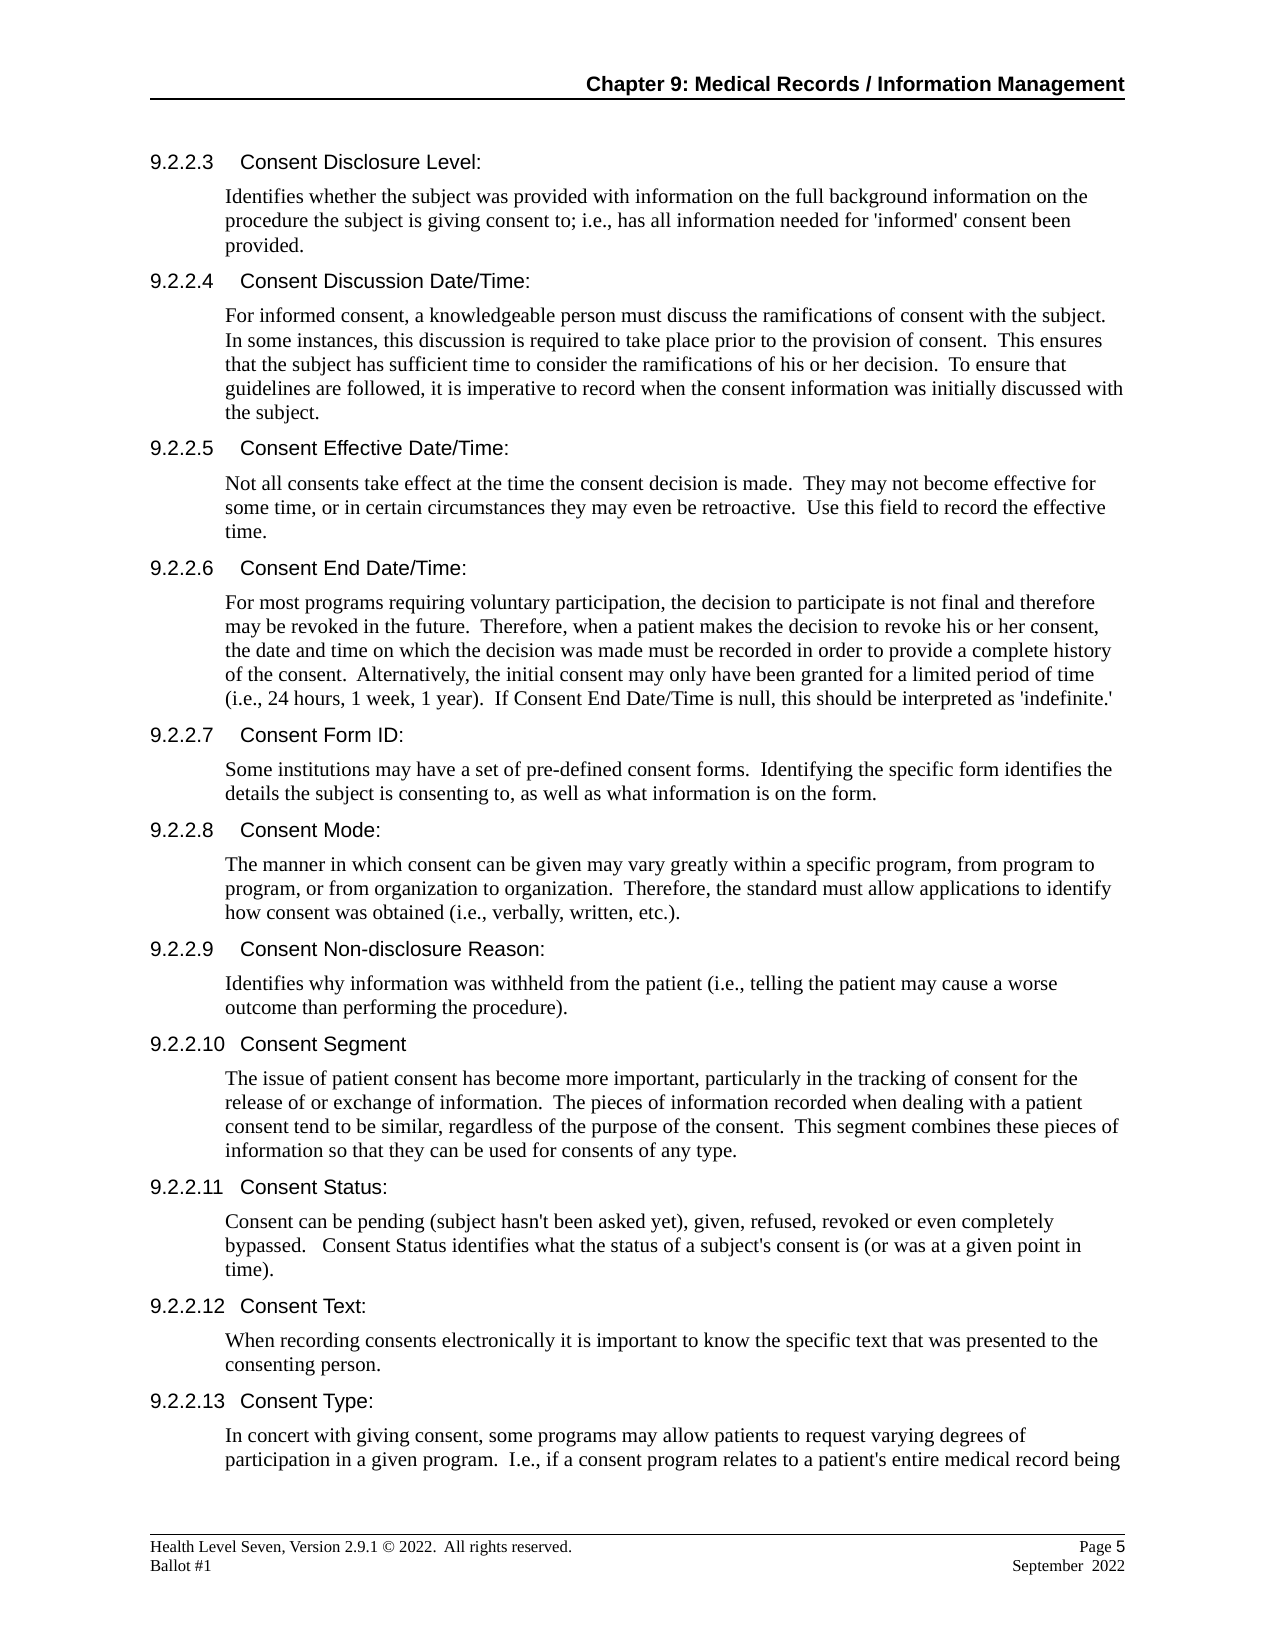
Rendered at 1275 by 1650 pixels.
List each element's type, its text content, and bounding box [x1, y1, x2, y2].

subtitle Consent Status: [150, 1175, 1125, 1199]
subtitle Consent Non-disclosure Reason: [150, 937, 1125, 961]
text When recording consents electronically it is important to know the specific text that was presented to the consenting person. [225, 1328, 1125, 1376]
subtitle Consent Mode: [150, 817, 1125, 841]
subtitle Consent End Date/Time: [150, 555, 1125, 579]
subtitle Consent Discussion Date/Time: [150, 269, 1125, 293]
subtitle Consent Segment [150, 1032, 1125, 1056]
text Some institutions may have a set of pre-defined consent forms. Identifying the specific form identifies the details the subject is consenting to, as well as what information is on the form. [225, 757, 1125, 805]
text Consent can be pending (subject hasn't been asked yet), given, refused, revoked or even completely bypassed. Consent Status identifies what the status of a subject's consent is (or was at a given point in time). [225, 1209, 1125, 1281]
text Identifies whether the subject was provided with information on the full background information on the procedure the subject is giving consent to; i.e., has all information needed for 'informed' consent been provided. [225, 184, 1125, 257]
text Identifies why information was withheld from the patient (i.e., telling the patient may cause a worse outcome than performing the procedure). [225, 971, 1125, 1019]
subtitle Consent Type: [150, 1389, 1125, 1413]
subtitle Consent Effective Date/Time: [150, 436, 1125, 460]
subtitle Consent Form ID: [150, 722, 1125, 746]
subtitle Consent Text: [150, 1294, 1125, 1318]
text The issue of patient consent has become more important, particularly in the tracking of consent for the release of or exchange of information. The pieces of information recorded when dealing with a patient consent tend to be similar, regardless of the purpose of the consent. This segment combines these pieces of information so that they can be used for consents of any type. [225, 1066, 1125, 1162]
text For most programs requiring voluntary participation, the decision to participate is not final and therefore may be revoked in the future. Therefore, when a patient makes the decision to revoke his or her consent, the date and time on which the decision was made must be recorded in order to provide a complete history of the consent. Alternatively, the initial consent may only have been granted for a limited period of time (i.e., 24 hours, 1 week, 1 year). If Consent End Date/Time is null, this should be interpreted as 'indefinite.' [225, 590, 1125, 710]
text The manner in which consent can be given may vary greatly within a specific program, from program to program, or from organization to organization. Therefore, the standard must allow applications to identify how consent was obtained (i.e., verbally, written, etc.). [225, 852, 1125, 924]
subtitle Consent Disclosure Level: [150, 150, 1125, 174]
